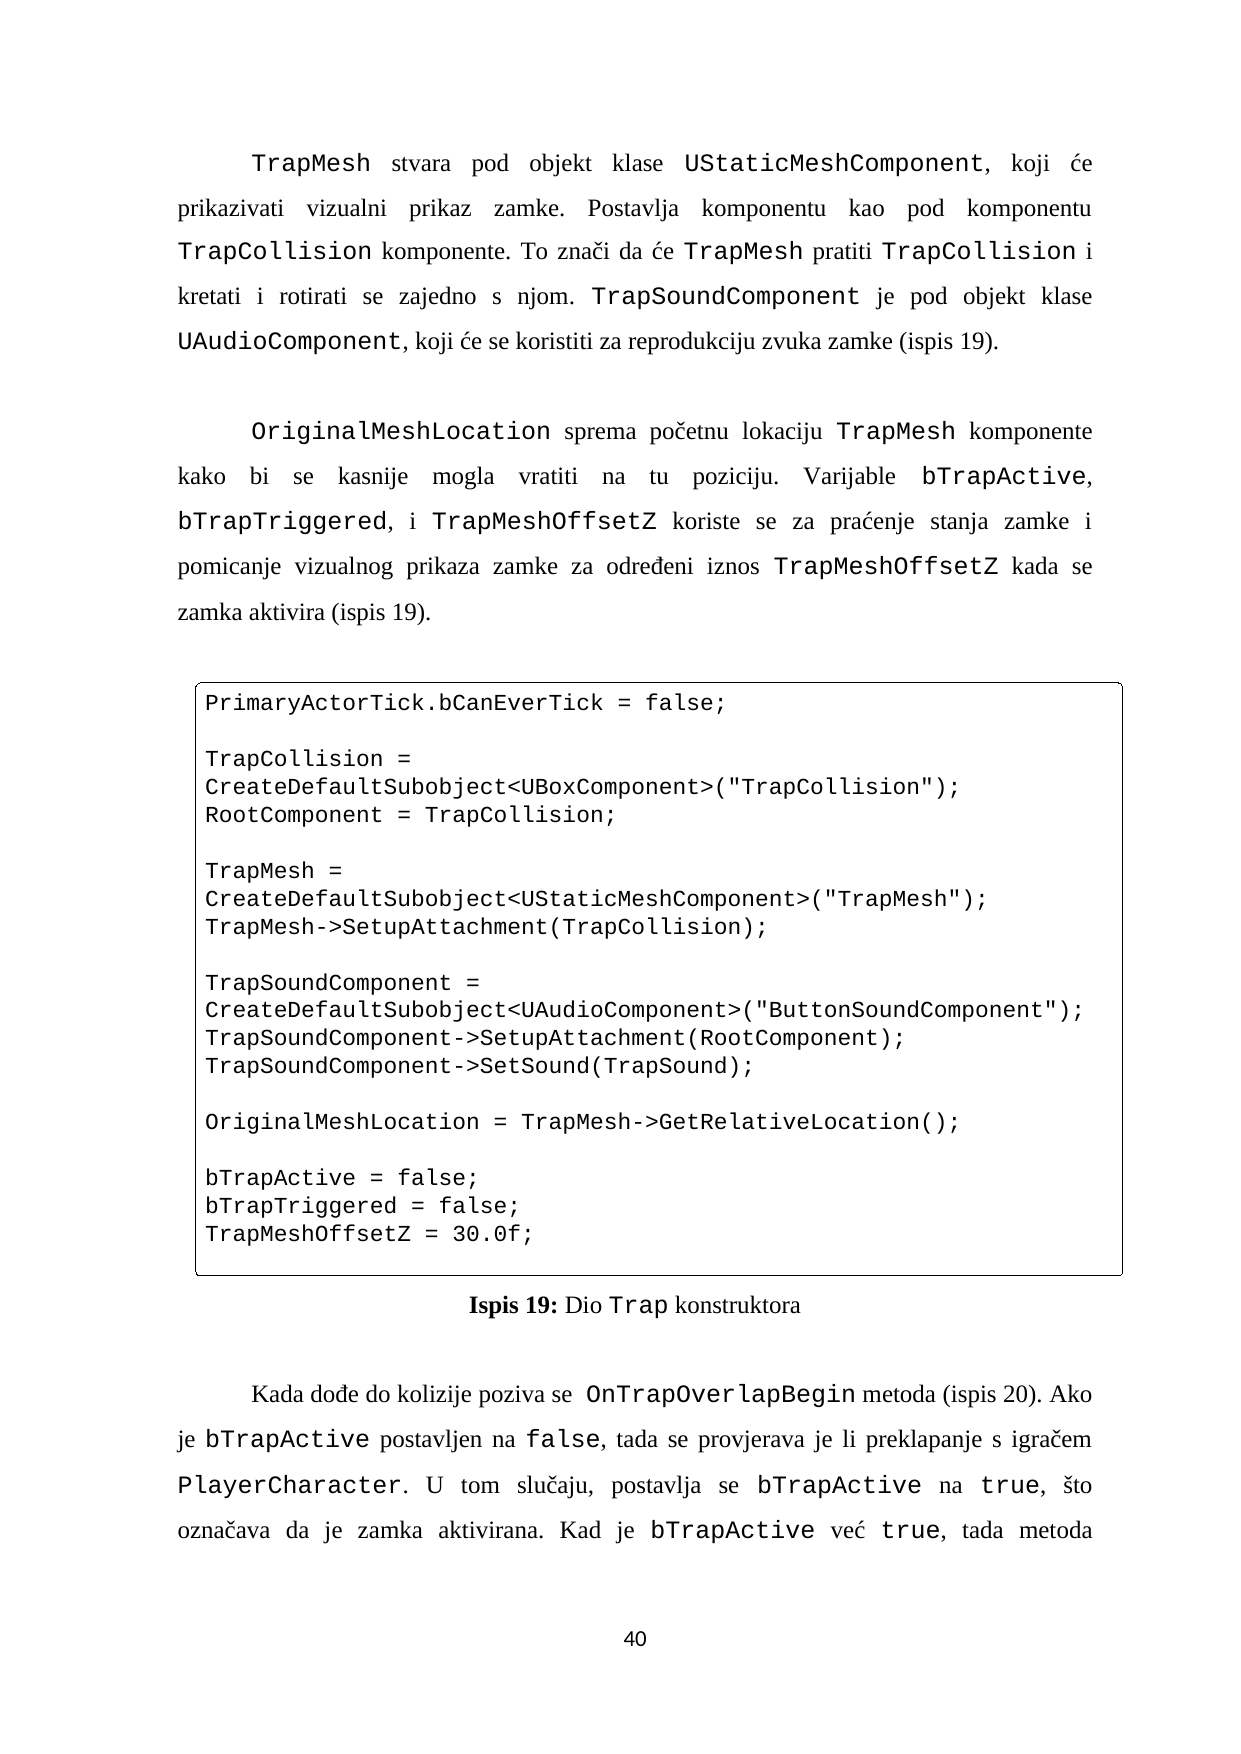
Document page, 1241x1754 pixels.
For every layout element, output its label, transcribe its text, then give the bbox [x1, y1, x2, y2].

text TrapMesh stvara pod objekt klase UStaticMeshComponent, koji će prikazivati vizualni prikaz zamke. Postavlja komponentu kao pod komponentu TrapCollision komponente. To znači da će TrapMesh pratiti TrapCollision i kretati i rotirati se zajedno s njom. TrapSoundComponent je pod objekt klase UAudioComponent, koji će se koristiti za reprodukciju zvuka zamke (ispis 19). [177, 148, 1092, 357]
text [177, 1379, 1092, 1546]
text OriginalMeshLocation sprema početnu lokaciju TrapMesh komponente kako bi se kasnije mogla vratiti na tu poziciju. Varijable bTrapActive, bTrapTriggered, i TrapMeshOffsetZ koriste se za praćenje stanja zamke i pomicanje vizualnog prikaza zamke za određeni iznos TrapMeshOffsetZ kada se zamka aktivira (ispis 19). [177, 416, 1092, 625]
text Ispis 19: Dio Trap konstruktora [177, 1290, 1092, 1321]
